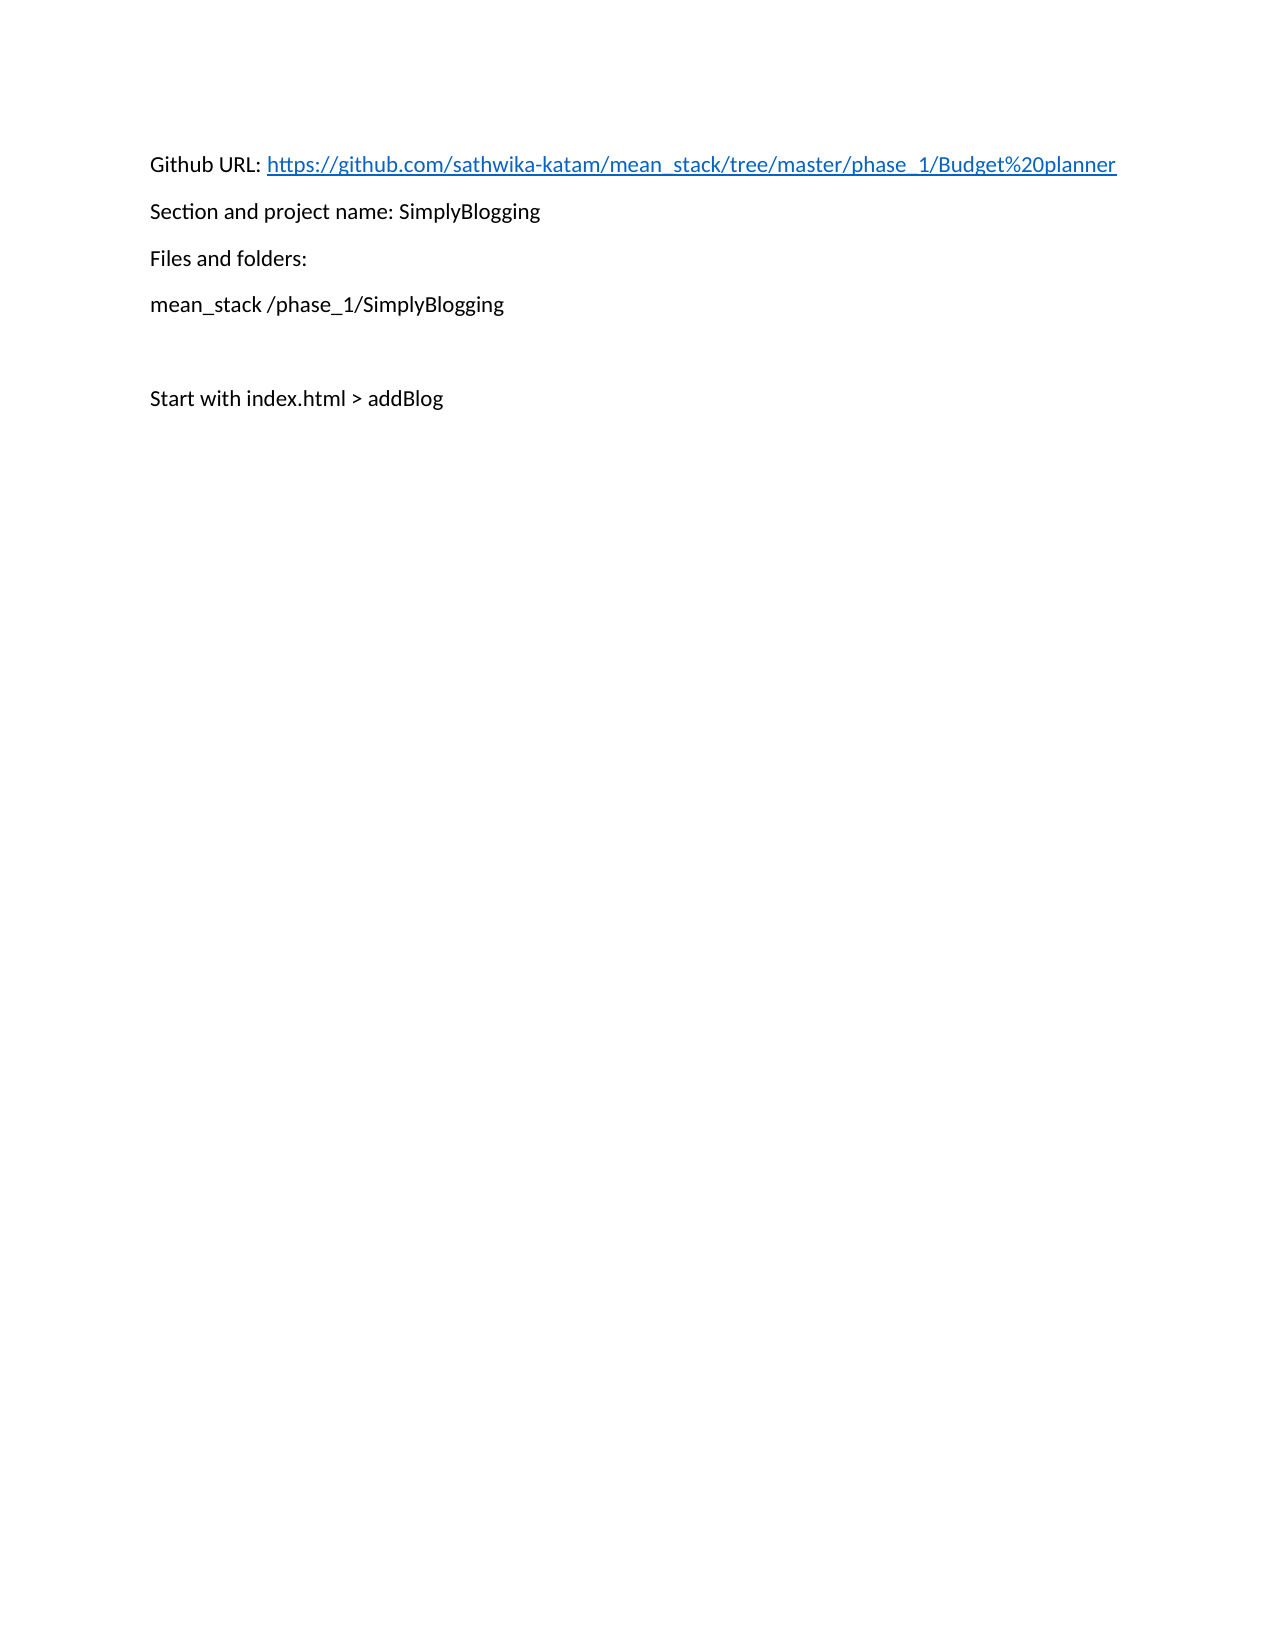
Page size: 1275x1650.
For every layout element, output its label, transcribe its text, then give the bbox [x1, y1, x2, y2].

text Start with index.html > addBlog [150, 384, 1125, 412]
text Section and project name: SimplyBlogging [150, 197, 1125, 225]
text Github URL: https://github.com/sathwika-katam/mean_stack/tree/master/phase_1/Budget%20planner [150, 150, 1125, 178]
text mean_stack /phase_1/SimplyBlogging [150, 291, 1125, 319]
text Files and folders: [150, 244, 1125, 272]
